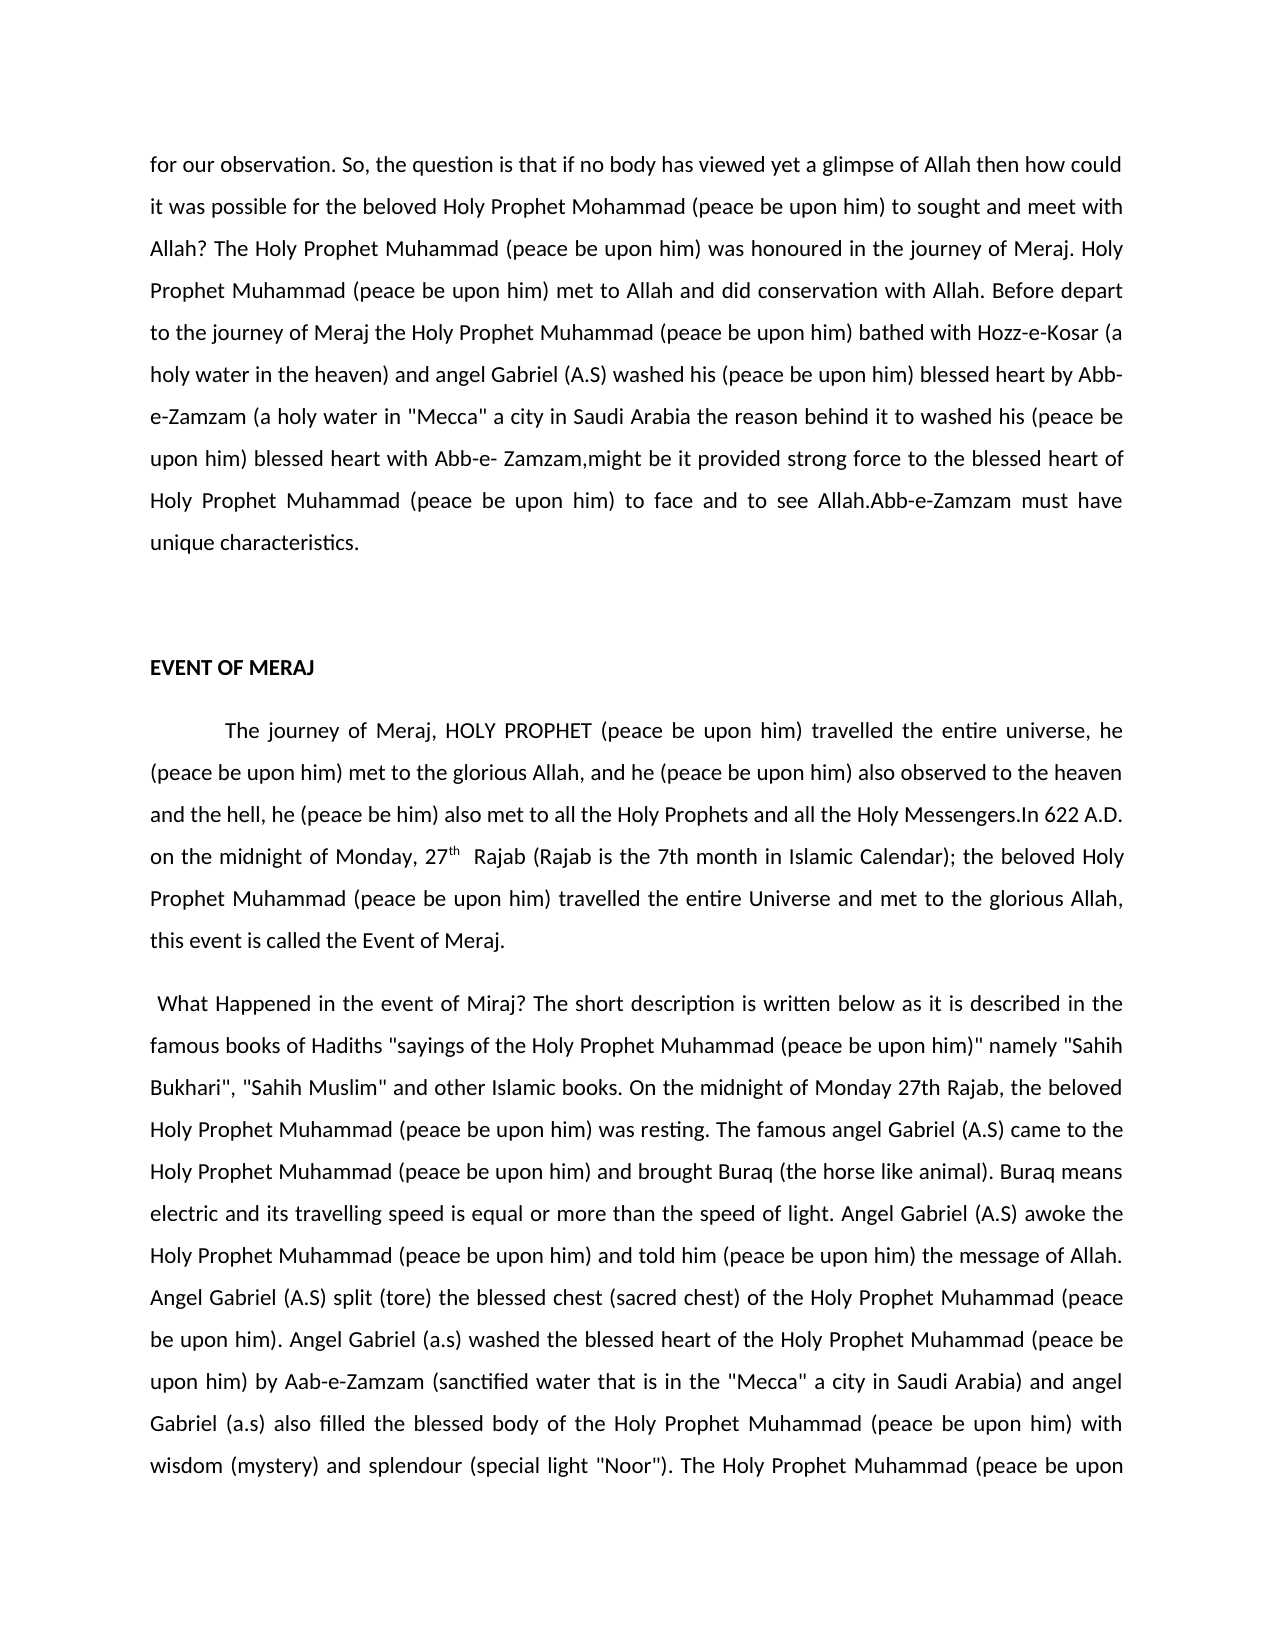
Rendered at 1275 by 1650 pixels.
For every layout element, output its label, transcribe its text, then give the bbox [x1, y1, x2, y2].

text EVENT OF MERAJ [150, 653, 1125, 681]
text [150, 989, 1125, 1479]
text The journey of Meraj, HOLY PROPHET (peace be upon him) travelled the entire universe, he (peace be upon him) met to the glorious Allah, and he (peace be upon him) also observed to the heaven and the hell, he (peace be him) also met to all the Holy Prophets and all the Holy Messengers.In 622 A.D. on the midnight of Monday, 27th Rajab (Rajab is the 7th month in Islamic Calendar); the beloved Holy Prophet Muhammad (peace be upon him) travelled the entire Universe and met to the glorious Allah, this event is called the Event of Meraj. [150, 716, 1125, 954]
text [150, 150, 1125, 556]
